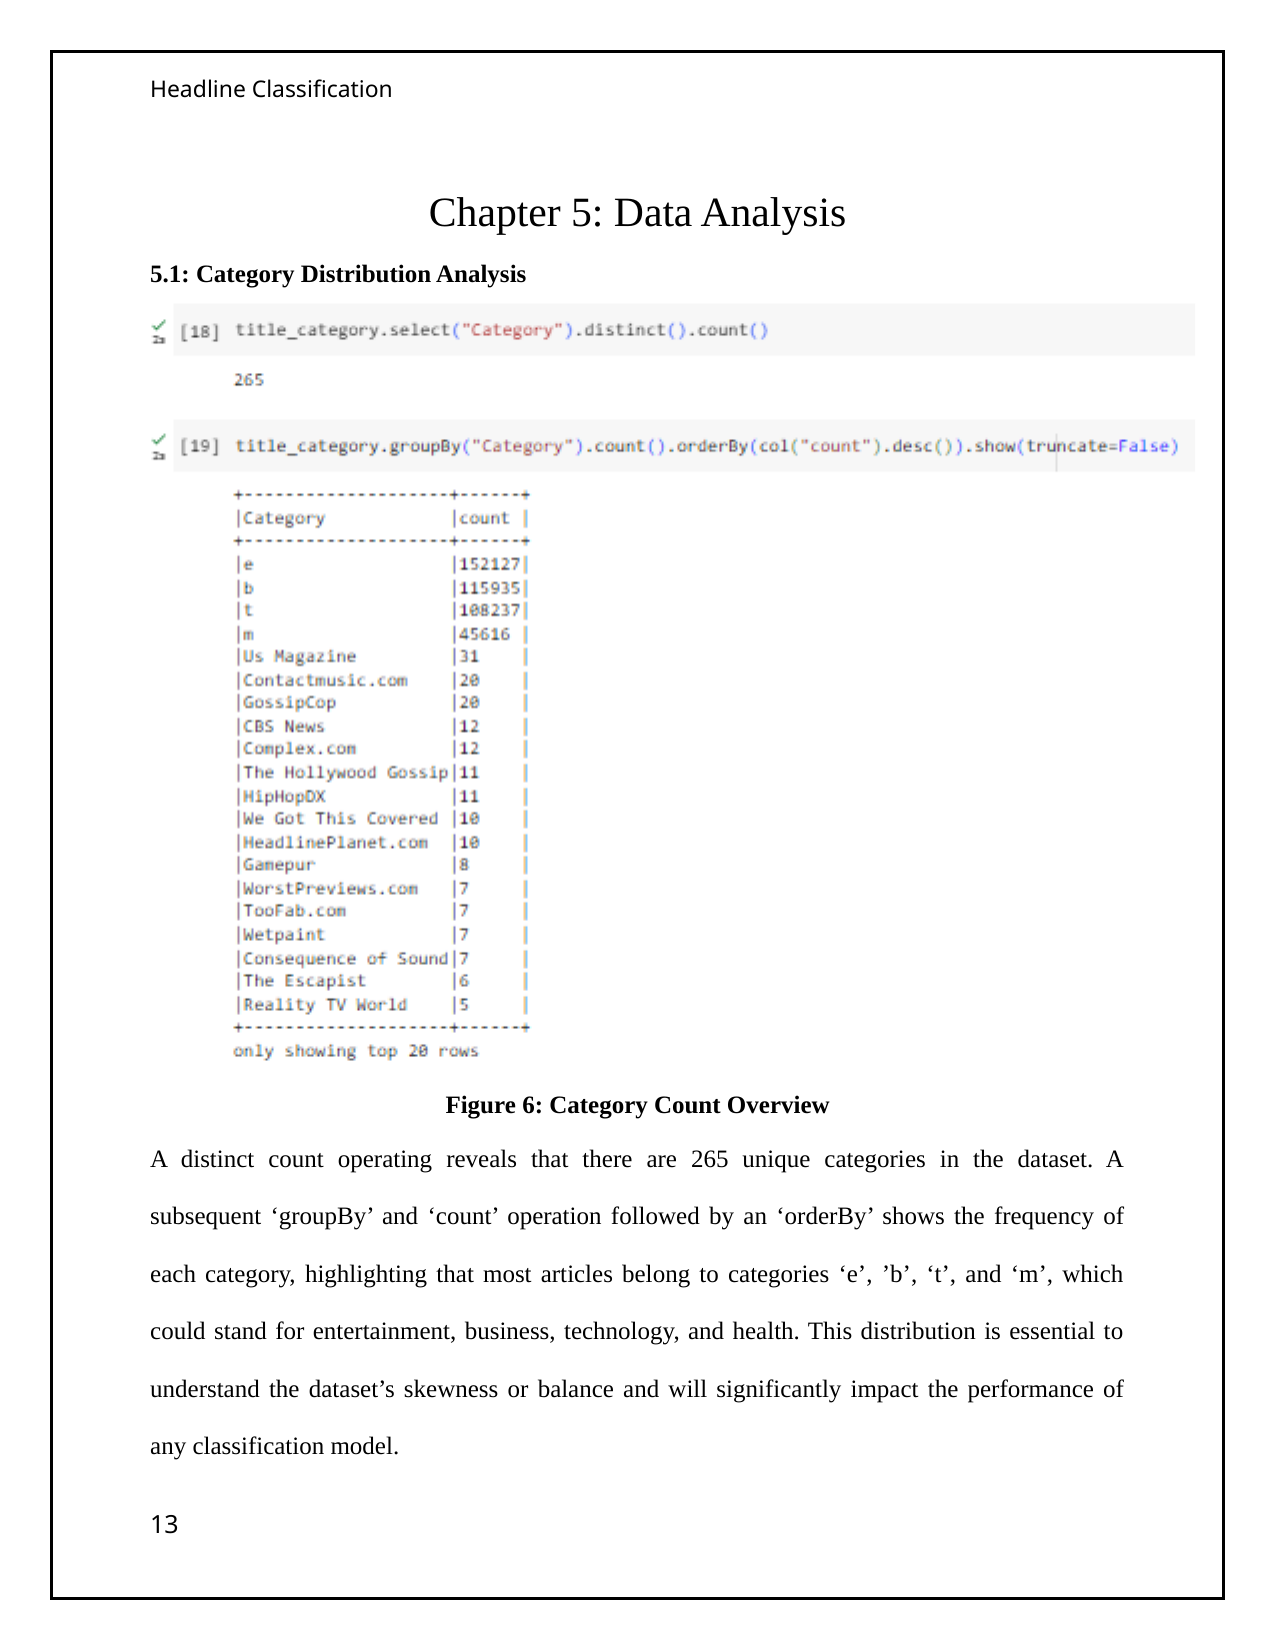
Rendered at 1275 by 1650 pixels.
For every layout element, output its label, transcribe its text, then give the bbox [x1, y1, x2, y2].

text A distinct count operating reveals that there are 265 unique categories in the dataset. A subsequent ‘groupBy’ and ‘count’ operation followed by an ‘orderBy’ shows the frequency of each category, highlighting that most articles belong to categories ‘e’, ’b’, ‘t’, and ‘m’, which could stand for entertainment, business, technology, and health. This distribution is essential to understand the dataset’s skewness or balance and will significantly impact the performance of any classification model. [150, 1144, 1125, 1460]
subtitle 5.1: Category Distribution Analysis [150, 259, 1125, 288]
subtitle Chapter 5: Data Analysis [150, 187, 1125, 235]
text Figure 6: Category Count Overview [150, 1090, 1125, 1119]
picture [150, 300, 1196, 1069]
